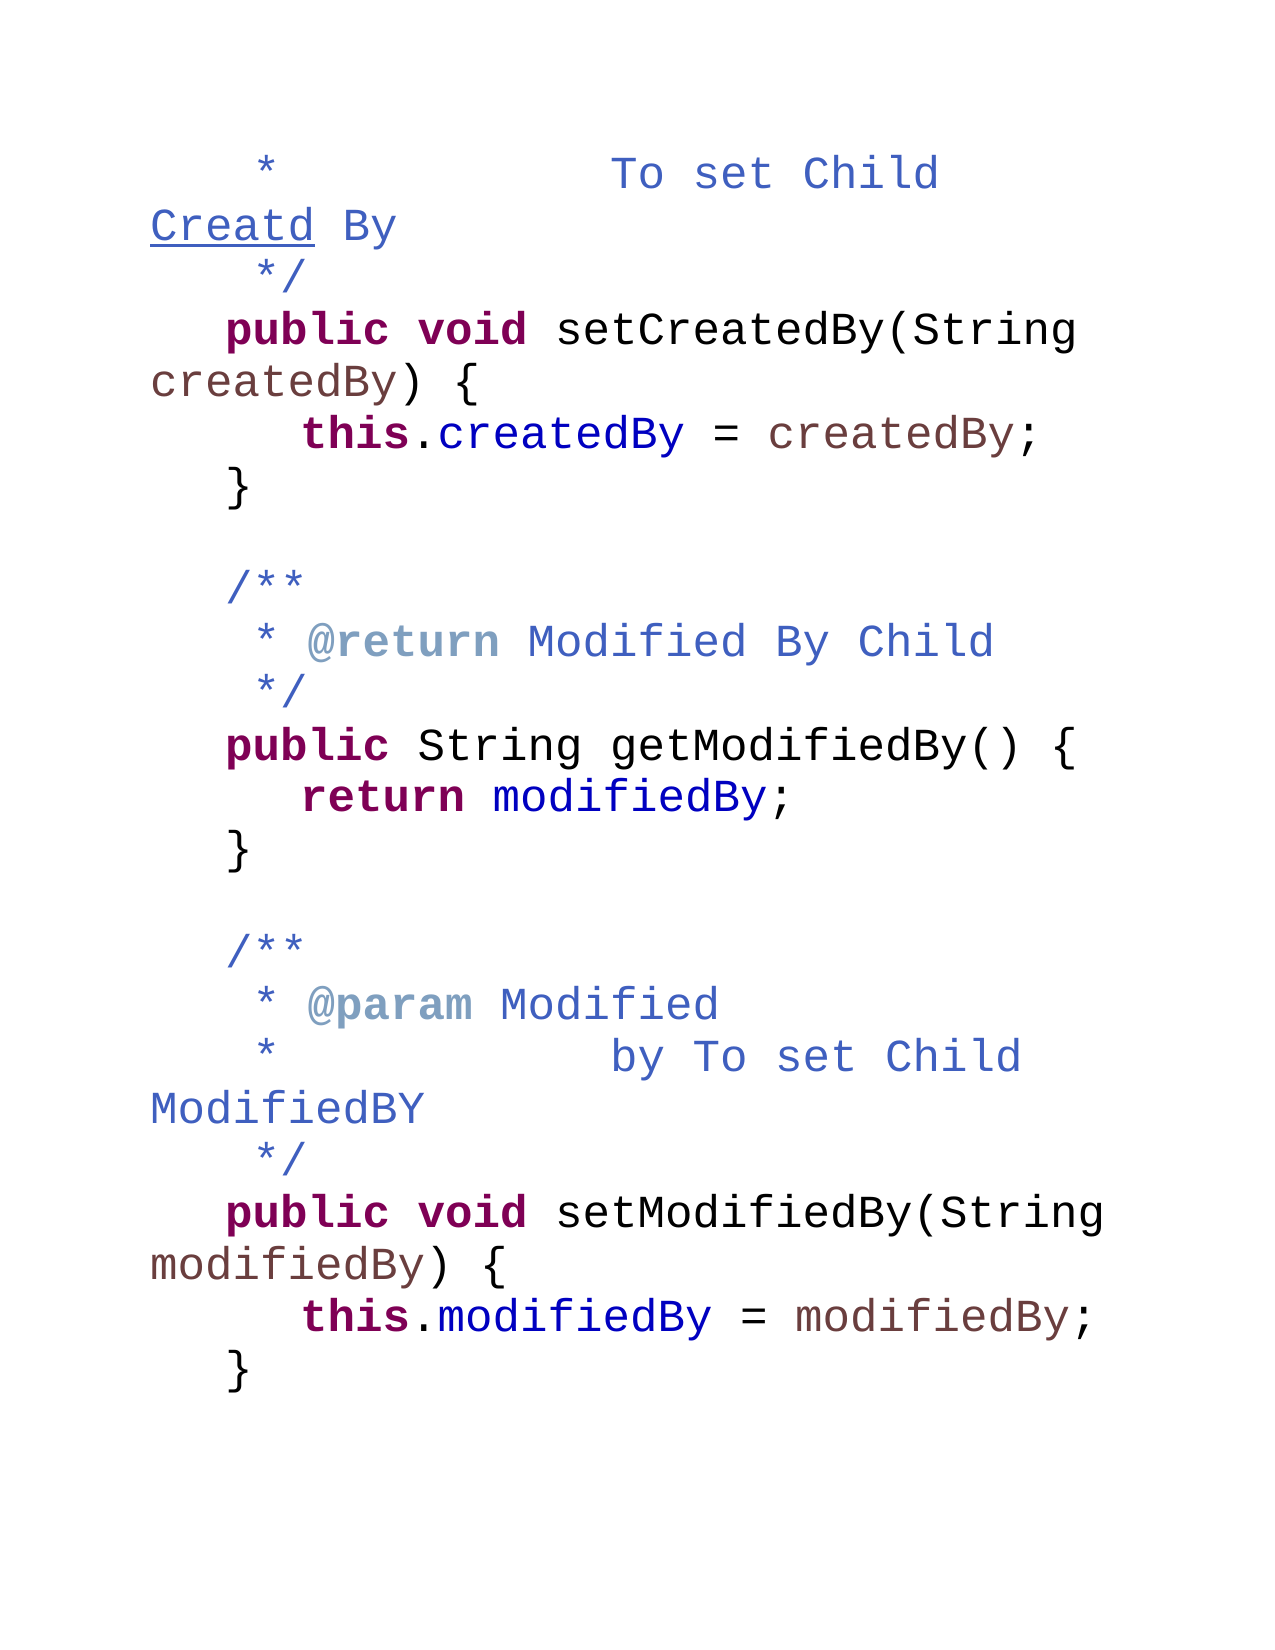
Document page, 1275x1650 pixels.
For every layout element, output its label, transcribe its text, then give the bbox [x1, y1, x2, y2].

text */ [150, 254, 1125, 306]
text } [150, 1346, 1125, 1397]
text public void setModifiedBy(String modifiedBy) { [150, 1189, 1125, 1293]
text /** [150, 566, 1125, 618]
text this.createdBy = createdBy; [150, 410, 1125, 462]
text */ [150, 1138, 1125, 1189]
text * To set Child Creatd By [150, 150, 1125, 254]
text public void setCreatedBy(String createdBy) { [150, 306, 1125, 410]
text /** [150, 930, 1125, 982]
text public String getModifiedBy() { [150, 722, 1125, 774]
text * by To set Child ModifiedBY [150, 1034, 1125, 1138]
text } [150, 462, 1125, 514]
text * @param Modified [150, 982, 1125, 1034]
text return modifiedBy; [150, 774, 1125, 826]
text } [150, 826, 1125, 878]
text */ [150, 670, 1125, 722]
text * @return Modified By Child [150, 618, 1125, 670]
text this.modifiedBy = modifiedBy; [150, 1293, 1125, 1346]
